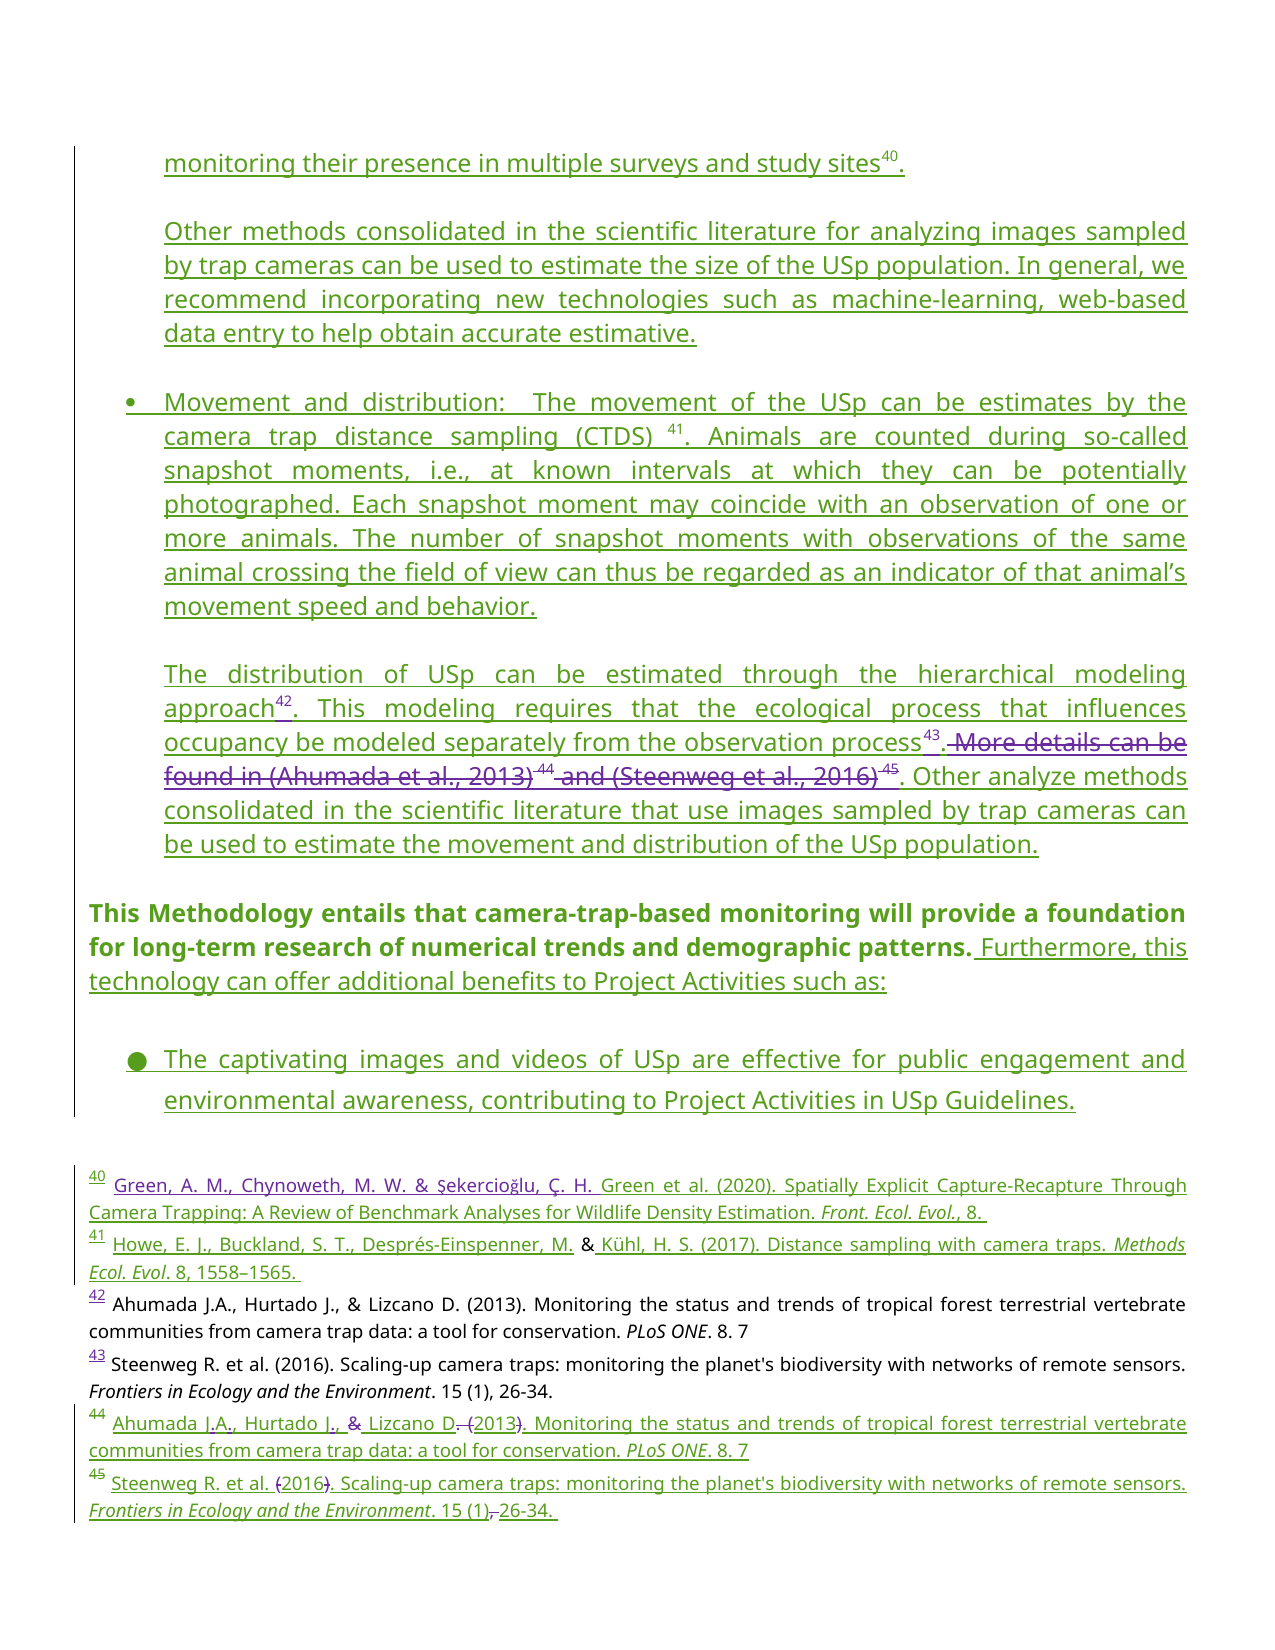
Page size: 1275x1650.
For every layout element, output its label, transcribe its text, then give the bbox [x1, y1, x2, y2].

text This Methodology entails that camera-trap-based monitoring will provide a foundation for long-term research of numerical trends and demographic patterns. [89, 895, 1187, 997]
